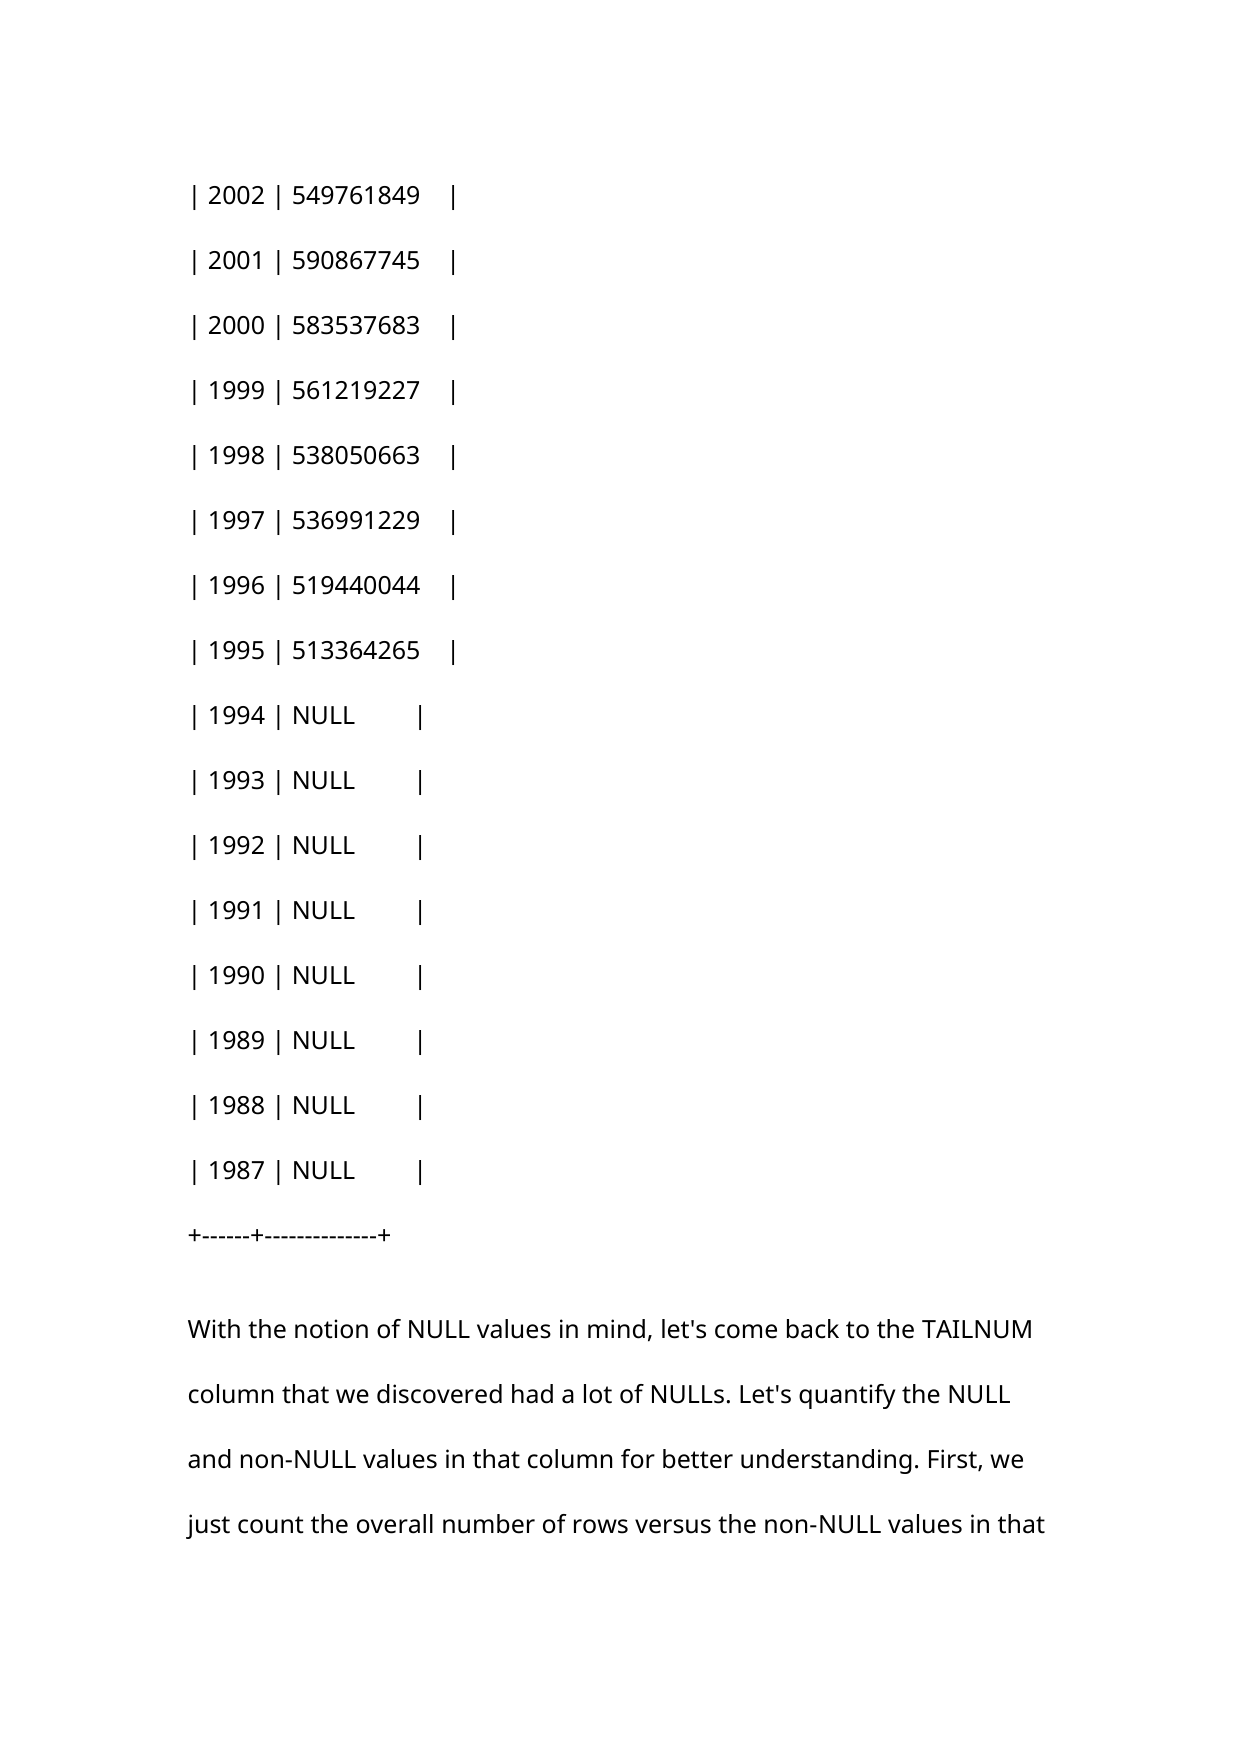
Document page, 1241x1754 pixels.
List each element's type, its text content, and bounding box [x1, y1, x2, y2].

text | 1991 | NULL | [187, 877, 1053, 942]
text +------+--------------+ [187, 1202, 1053, 1267]
text | 1998 | 538050663 | [187, 422, 1053, 487]
text | 2002 | 549761849 | [187, 162, 1053, 227]
text | 2000 | 583537683 | [187, 292, 1053, 357]
text | 1989 | NULL | [187, 1007, 1053, 1072]
text | 1990 | NULL | [187, 942, 1053, 1007]
text | 1995 | 513364265 | [187, 617, 1053, 682]
text | 1987 | NULL | [187, 1137, 1053, 1202]
text | 1996 | 519440044 | [187, 552, 1053, 617]
text | 1993 | NULL | [187, 747, 1053, 812]
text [187, 1296, 1053, 1556]
text | 1988 | NULL | [187, 1072, 1053, 1137]
text | 1992 | NULL | [187, 812, 1053, 877]
text | 2001 | 590867745 | [187, 227, 1053, 292]
text | 1999 | 561219227 | [187, 357, 1053, 422]
text | 1997 | 536991229 | [187, 487, 1053, 552]
text | 1994 | NULL | [187, 682, 1053, 747]
